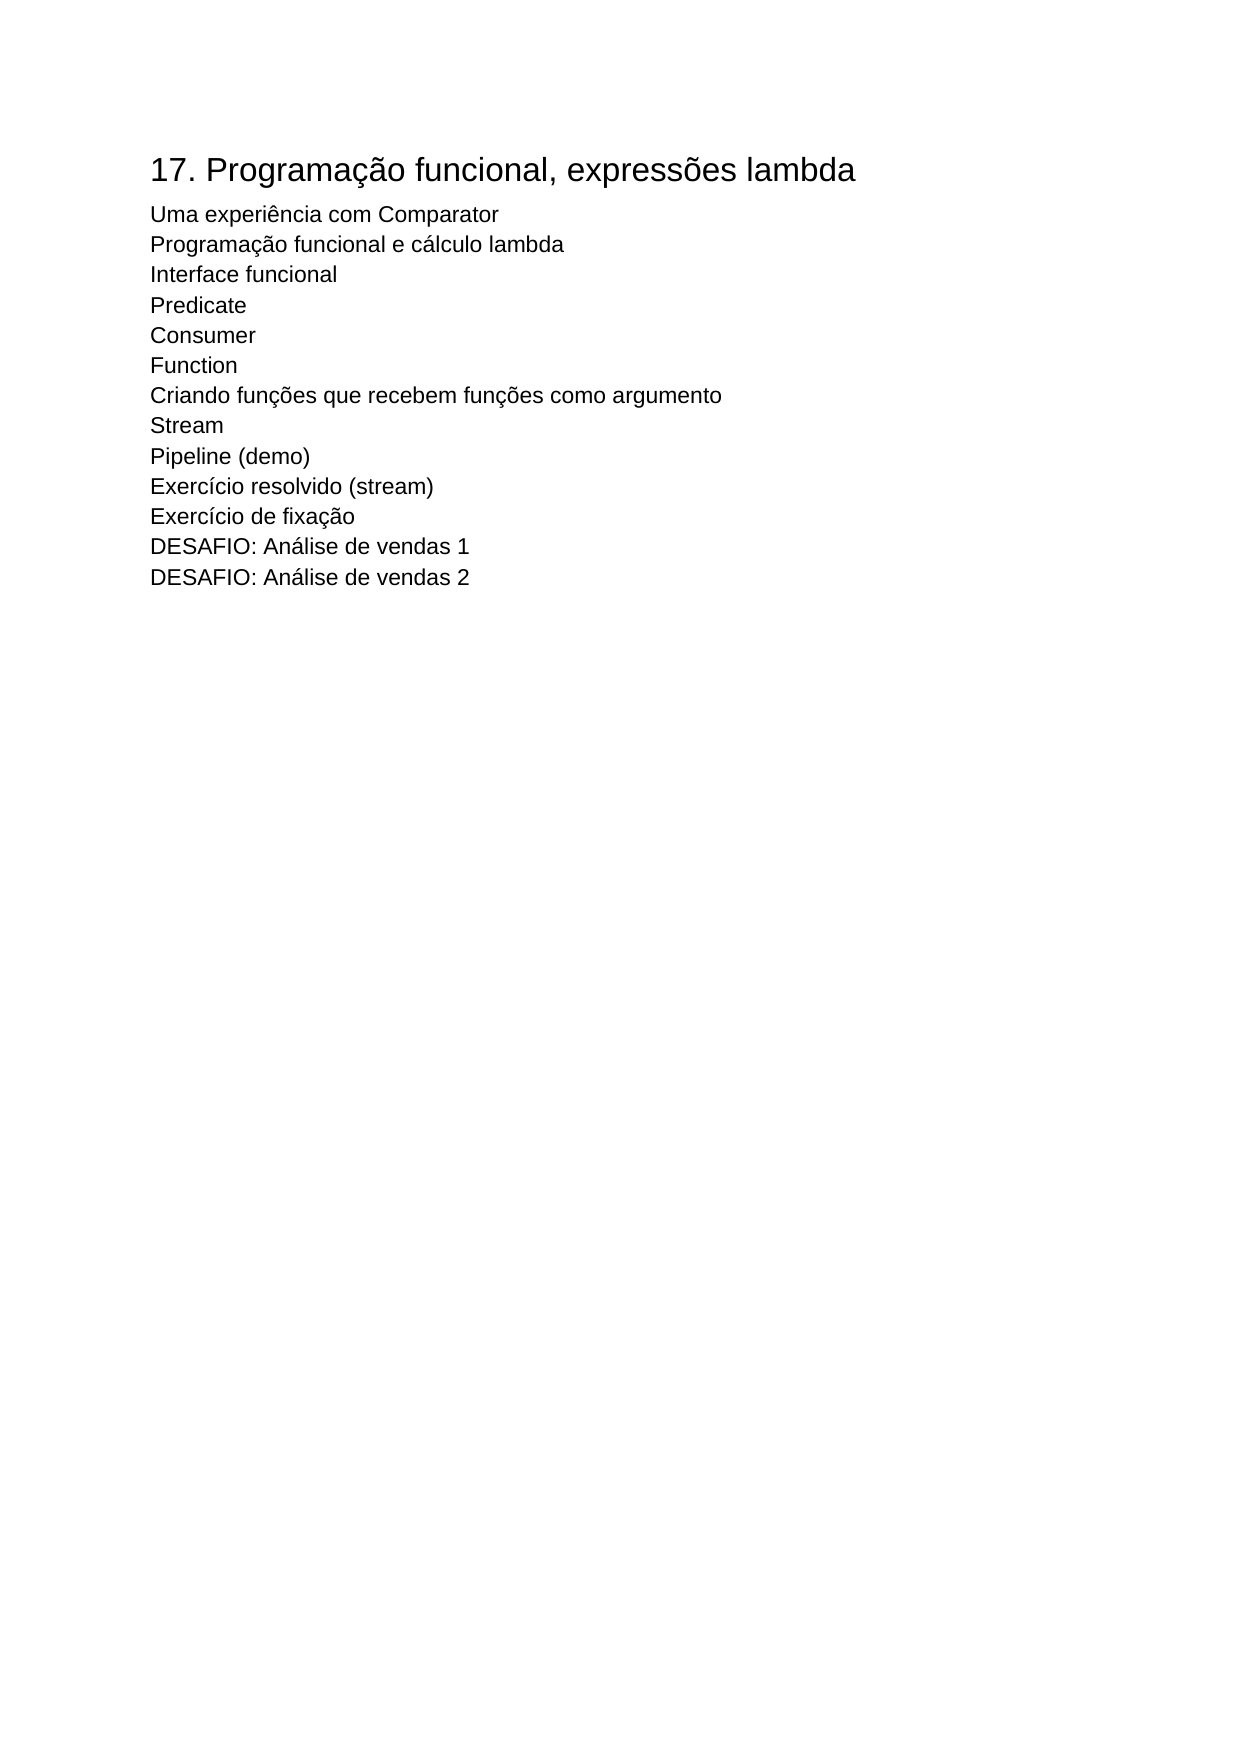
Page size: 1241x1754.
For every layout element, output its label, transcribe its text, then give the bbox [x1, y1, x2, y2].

text Interface funcional [150, 261, 1090, 288]
text Criando funções que recebem funções como argumento [150, 382, 1090, 408]
text Programação funcional e cálculo lambda [150, 231, 1090, 257]
text Pipeline (demo) [150, 443, 1090, 469]
text Function [150, 352, 1090, 378]
text Predicate [150, 292, 1090, 318]
text Consumer [150, 322, 1090, 348]
text DESAFIO: Análise de vendas 1 [150, 533, 1090, 559]
subtitle 17. Programação funcional, expressões lambda [150, 150, 1090, 188]
text Exercício de fixação [150, 503, 1090, 529]
text Stream [150, 412, 1090, 439]
text DESAFIO: Análise de vendas 2 [150, 563, 1090, 590]
text Uma experiência com Comparator [150, 201, 1090, 227]
text Exercício resolvido (stream) [150, 473, 1090, 499]
